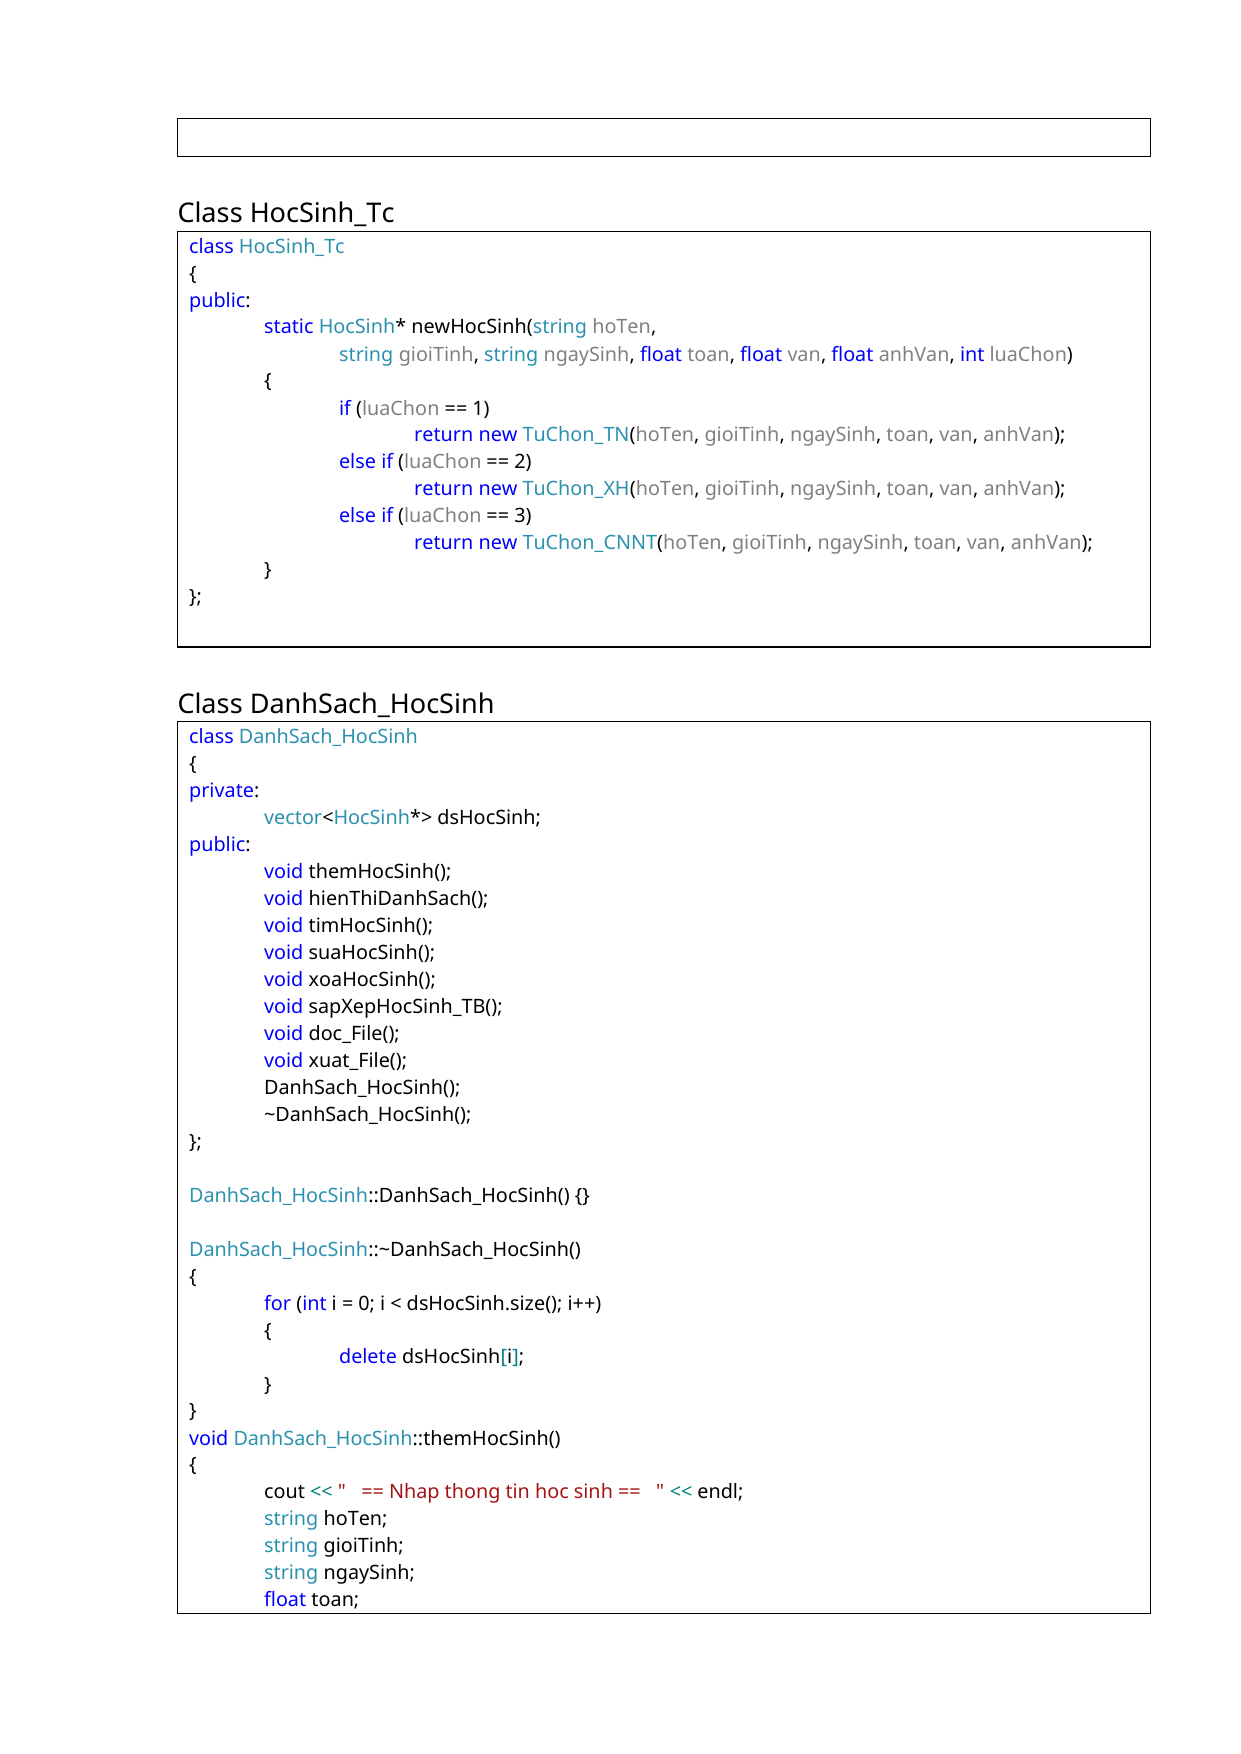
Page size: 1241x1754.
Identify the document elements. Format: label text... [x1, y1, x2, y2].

text Class DanhSach_HocSinh [177, 684, 1151, 721]
table_header class HocSinh_Tc { public: static HocSinh* newHocSinh(string hoTen, string gioiTinh, string ngaySinh, float toan, float van, float anhVan, int luaChon) { if (luaChon == 1) return new TuChon_TN(hoTen, gioiTinh, ngaySinh, toan, van, anhVan); else if (luaChon == 2) return new TuChon_XH(hoTen, gioiTinh, ngaySinh, toan, van, anhVan); else if (luaChon == 3) return new TuChon_CNNT(hoTen, gioiTinh, ngaySinh, toan, van, anhVan); } }; [178, 232, 1150, 646]
text Class HocSinh_Tc [177, 194, 1151, 231]
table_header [178, 722, 1150, 1613]
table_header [178, 119, 1150, 156]
